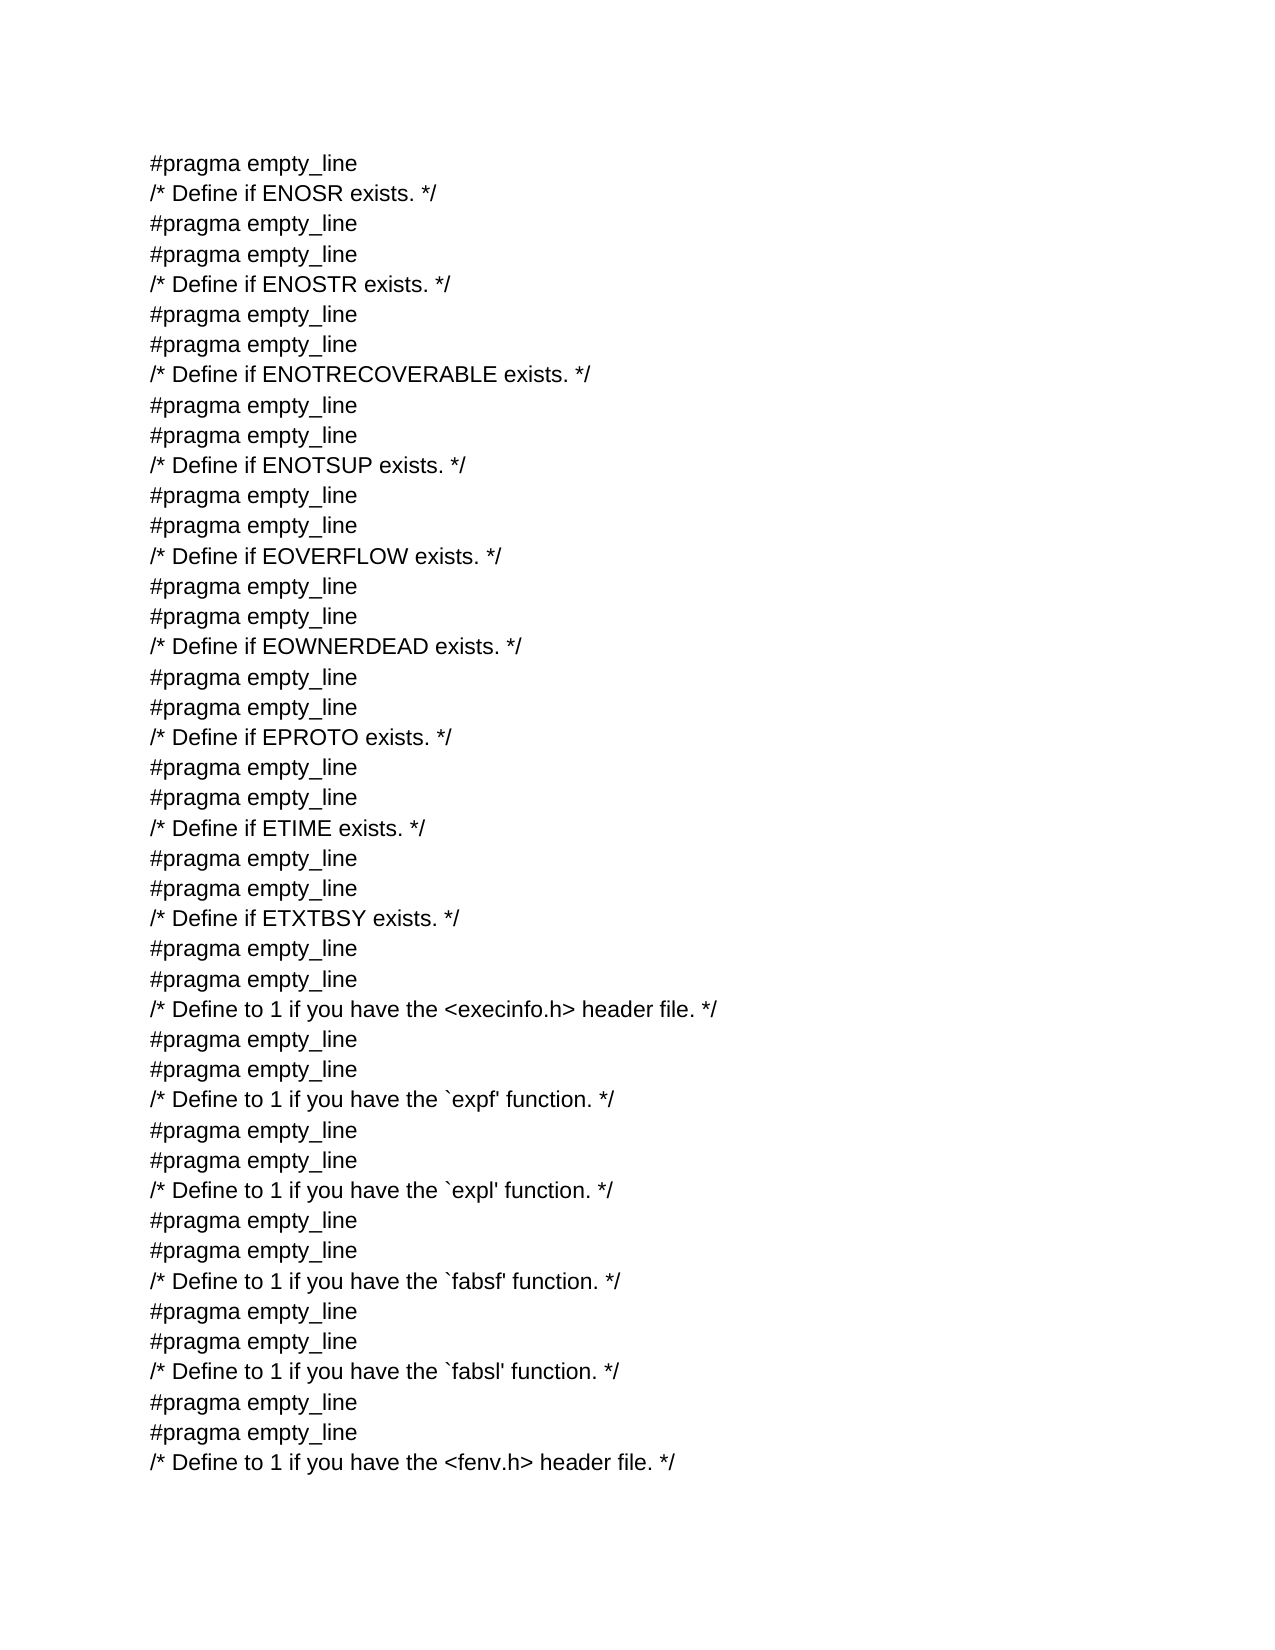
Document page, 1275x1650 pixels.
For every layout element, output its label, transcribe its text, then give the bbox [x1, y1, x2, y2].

text #pragma empty_line [150, 1388, 1125, 1415]
text #pragma empty_line [150, 1147, 1125, 1173]
text /* Define if ENOTSUP exists. */ [150, 452, 1125, 478]
text /* Define if ENOTRECOVERABLE exists. */ [150, 361, 1125, 388]
text /* Define if ENOSR exists. */ [150, 180, 1125, 207]
text #pragma empty_line [150, 210, 1125, 237]
text #pragma empty_line [150, 694, 1125, 720]
text #pragma empty_line [150, 784, 1125, 811]
text #pragma empty_line [150, 1056, 1125, 1083]
text #pragma empty_line [150, 1117, 1125, 1143]
text #pragma empty_line [150, 1207, 1125, 1234]
text /* Define to 1 if you have the <execinfo.h> header file. */ [150, 996, 1125, 1022]
text /* Define if EPROTO exists. */ [150, 724, 1125, 750]
text #pragma empty_line [150, 1026, 1125, 1052]
text /* Define if EOVERFLOW exists. */ [150, 543, 1125, 569]
text /* Define if ETXTBSY exists. */ [150, 905, 1125, 932]
text /* Define if ETIME exists. */ [150, 814, 1125, 841]
text #pragma empty_line [150, 301, 1125, 327]
text #pragma empty_line [150, 331, 1125, 358]
text /* Define if EOWNERDEAD exists. */ [150, 633, 1125, 660]
text #pragma empty_line [150, 603, 1125, 629]
text /* Define to 1 if you have the `expl' function. */ [150, 1177, 1125, 1203]
text #pragma empty_line [150, 241, 1125, 267]
text #pragma empty_line [150, 966, 1125, 992]
text #pragma empty_line [150, 1328, 1125, 1354]
text #pragma empty_line [150, 573, 1125, 599]
text #pragma empty_line [150, 1419, 1125, 1445]
text #pragma empty_line [150, 754, 1125, 781]
text /* Define to 1 if you have the `fabsl' function. */ [150, 1358, 1125, 1385]
text /* Define if ENOSTR exists. */ [150, 271, 1125, 297]
text /* Define to 1 if you have the <fenv.h> header file. */ [150, 1449, 1125, 1475]
text #pragma empty_line [150, 663, 1125, 690]
text #pragma empty_line [150, 150, 1125, 176]
text #pragma empty_line [150, 875, 1125, 901]
text #pragma empty_line [150, 845, 1125, 871]
text /* Define to 1 if you have the `expf' function. */ [150, 1086, 1125, 1113]
text /* Define to 1 if you have the `fabsf' function. */ [150, 1268, 1125, 1294]
text #pragma empty_line [150, 392, 1125, 418]
text #pragma empty_line [150, 482, 1125, 509]
text #pragma empty_line [150, 935, 1125, 962]
text #pragma empty_line [150, 1298, 1125, 1324]
text #pragma empty_line [150, 422, 1125, 448]
text #pragma empty_line [150, 512, 1125, 539]
text #pragma empty_line [150, 1237, 1125, 1264]
